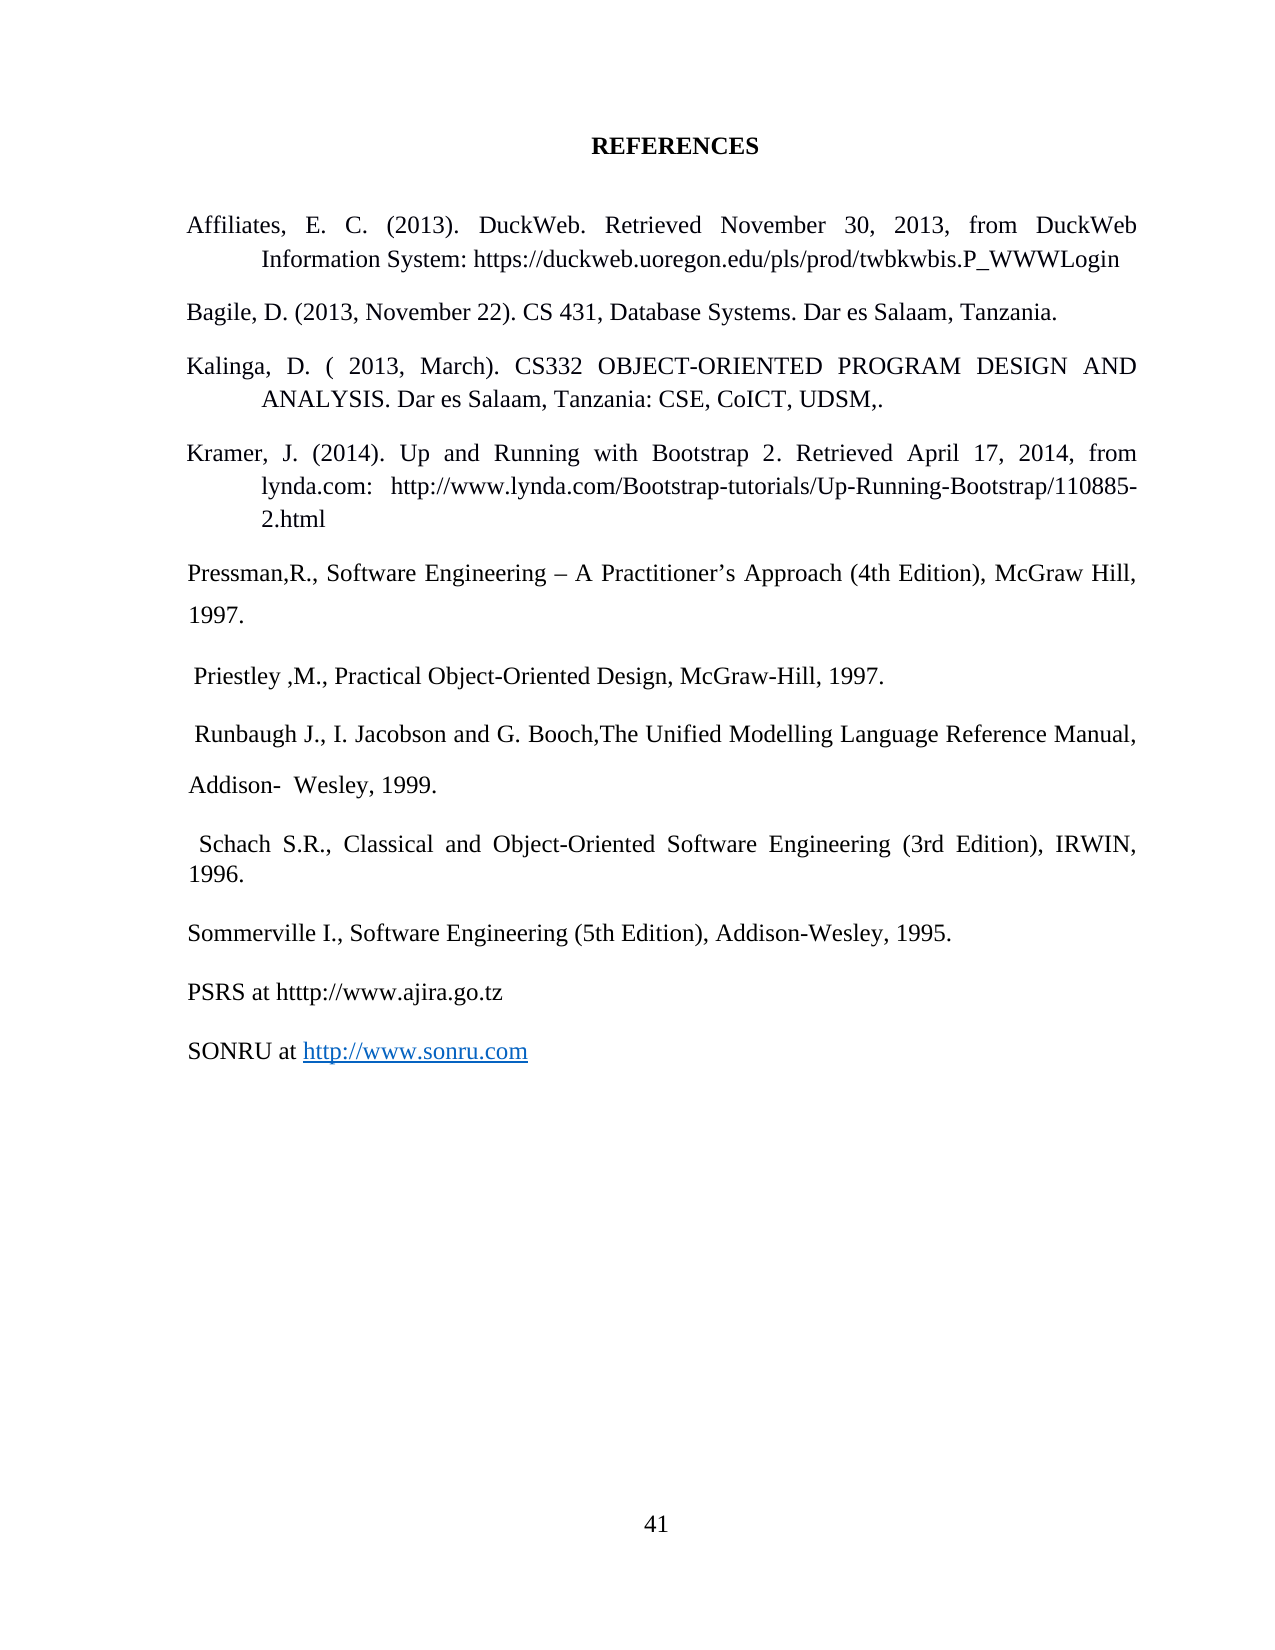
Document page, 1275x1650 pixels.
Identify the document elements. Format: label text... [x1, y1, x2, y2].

text Affiliates, E. C. (2013). DuckWeb. Retrieved November 30, 2013, from DuckWeb Information System: https://duckweb.uoregon.edu/pls/prod/twbkwbis.P_WWWLogin [186, 211, 1138, 272]
text Kalinga, D. ( 2013, March). CS332 OBJECT-ORIENTED PROGRAM DESIGN AND ANALYSIS. Dar es Salaam, Tanzania: CSE, CoICT, UDSM,. [186, 351, 1138, 413]
text SONRU at http://www.sonru.com [187, 1036, 1138, 1065]
text Kramer, J. (2014). Up and Running with Bootstrap 2. Retrieved April 17, 2014, from lynda.com: http://www.lynda.com/Bootstrap-tutorials/Up-Running-Bootstrap/110885-2.html [186, 438, 1138, 533]
text Priestley ,M., Practical Object-Oriented Design, McGraw-Hill, 1997. [187, 661, 1138, 689]
text Schach S.R., Classical and Object-Oriented Software Engineering (3rd Edition), IRWIN, 1996. [187, 829, 1138, 888]
text Sommerville I., Software Engineering (5th Edition), Addison-Wesley, 1995. [187, 918, 1138, 947]
text Runbaugh J., I. Jacobson and G. Booch,The Unified Modelling Language Reference Manual, Addison- Wesley, 1999. [187, 719, 1138, 799]
text Bagile, D. (2013, November 22). CS 431, Database Systems. Dar es Salaam, Tanzania. [186, 297, 1138, 326]
text PSRS at htttp://www.ajira.go.tz [187, 977, 1138, 1006]
subtitle REFERENCES [335, 131, 1015, 160]
text Pressman,R., Software Engineering – A Practitioner’s Approach (4th Edition), McGraw Hill, 1997. [187, 558, 1138, 629]
